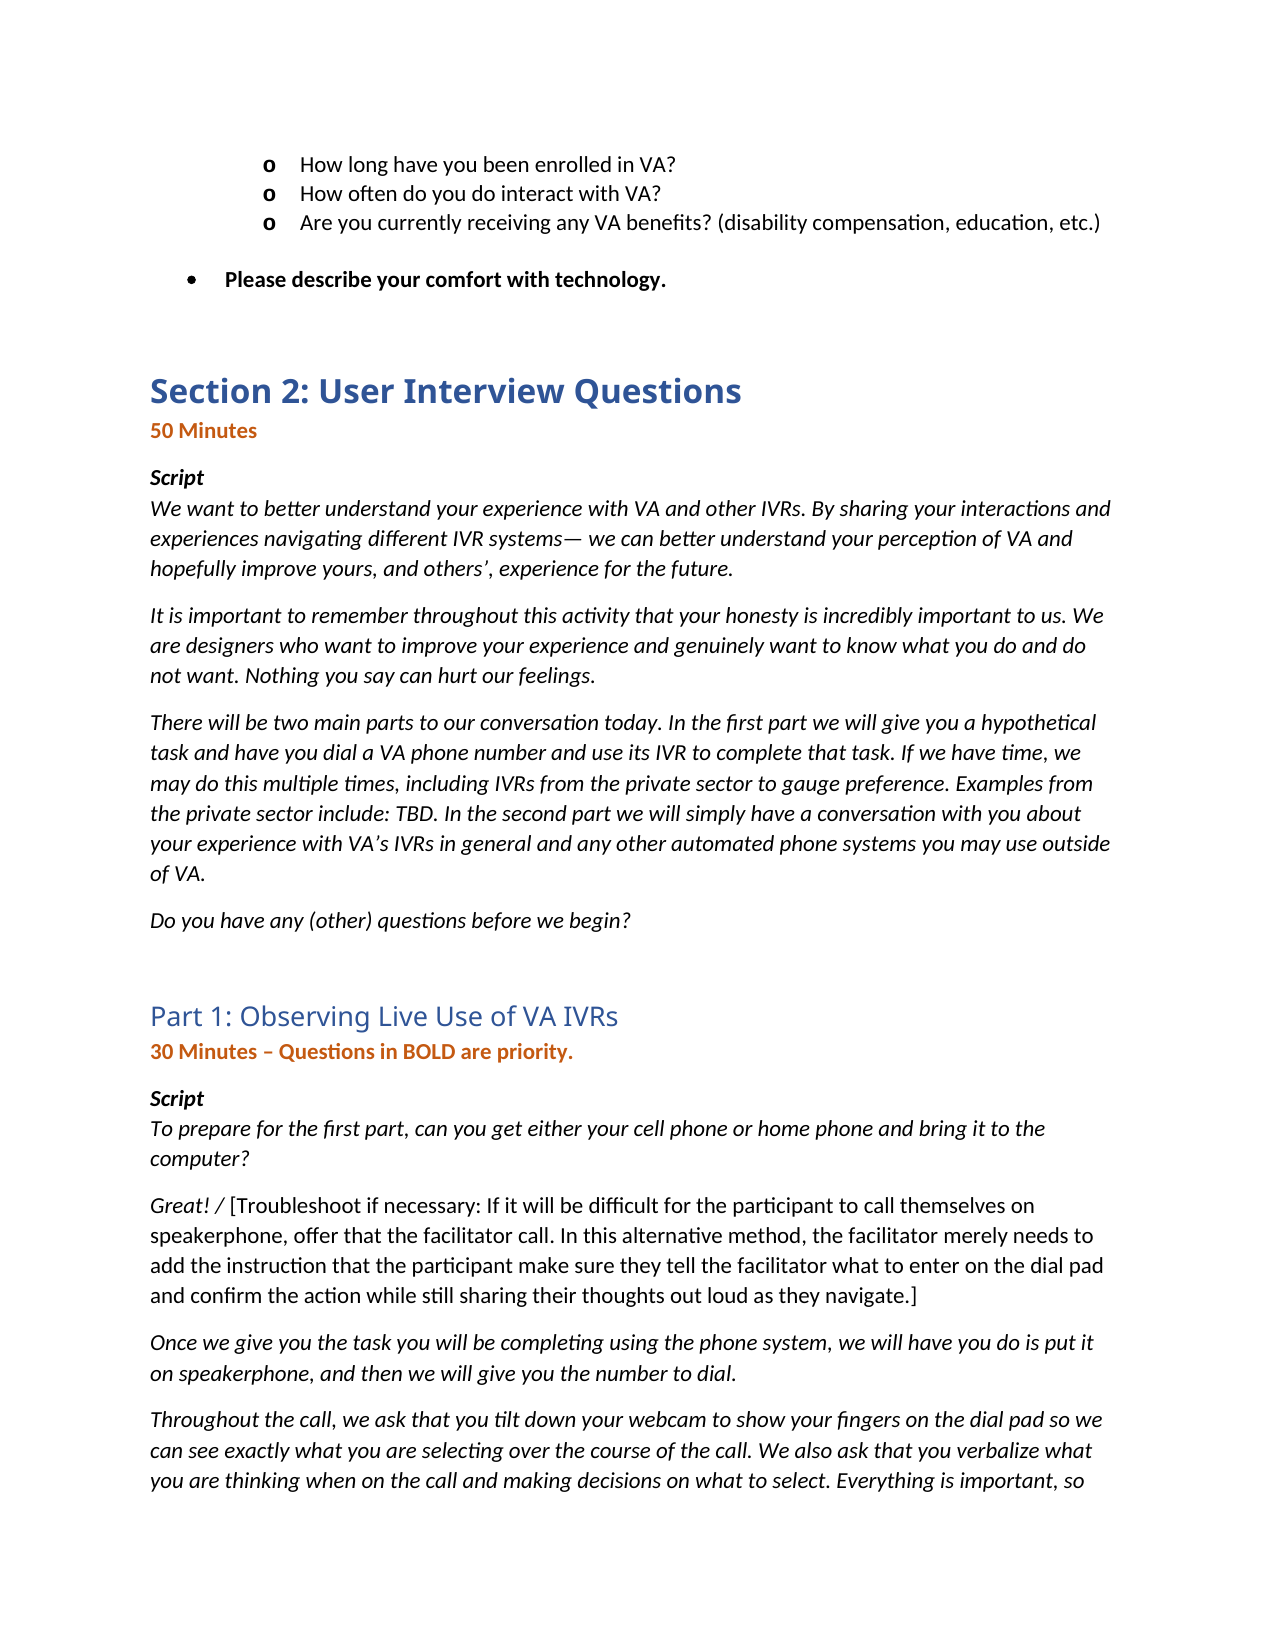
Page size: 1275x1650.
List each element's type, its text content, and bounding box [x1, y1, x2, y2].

text There will be two main parts to our conversation today. In the first part we will give you a hypothetical task and have you dial a VA phone number and use its IVR to complete that task. If we have time, we may do this multiple times, including IVRs from the private sector to gauge preference. Examples from the private sector include: TBD. In the second part we will simply have a conversation with you about your experience with VA’s IVRs in general and any other automated phone systems you may use outside of VA. [150, 708, 1125, 887]
text It is important to remember throughout this activity that your honesty is incredibly important to us. We are designers who want to improve your experience and genuinely want to know what you do and do not want. Nothing you say can hurt our feelings. [150, 601, 1125, 689]
list How long have you been enrolled in VA? [262, 150, 1125, 179]
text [150, 1406, 1125, 1494]
text Great! / [Troubleshoot if necessary: If it will be difficult for the participant to call themselves on speakerphone, offer that the facilitator call. In this alternative method, the facilitator merely needs to add the instruction that the participant make sure they tell the facilitator what to enter on the dial pad and confirm the action while still sharing their thoughts out loud as they navigate.] [150, 1191, 1125, 1309]
subtitle Part 1: Observing Live Use of VA IVRs [150, 997, 1125, 1034]
text 30 Minutes – Questions in BOLD are priority. [150, 1037, 1125, 1065]
text Once we give you the task you will be completing using the phone system, we will have you do is put it on speakerphone, and then we will give you the number to dial. [150, 1328, 1125, 1387]
text Script To prepare for the first part, can you get either your cell phone or home phone and bring it to the computer? [150, 1084, 1125, 1172]
text Script We want to better understand your experience with VA and other IVRs. By sharing your interactions and experiences navigating different IVR systems— we can better understand your perception of VA and hopefully improve yours, and others’, experience for the future. [150, 463, 1125, 582]
subtitle Section 2: User Interview Questions [150, 368, 1125, 413]
text 50 Minutes [150, 417, 1125, 444]
list Are you currently receiving any VA benefits? (disability compensation, education, etc.) [262, 208, 1125, 266]
list How often do you do interact with VA? [262, 179, 1125, 208]
text Do you have any (other) questions before we begin? [150, 906, 1125, 934]
list Please describe your comfort with technology. [187, 266, 1125, 293]
